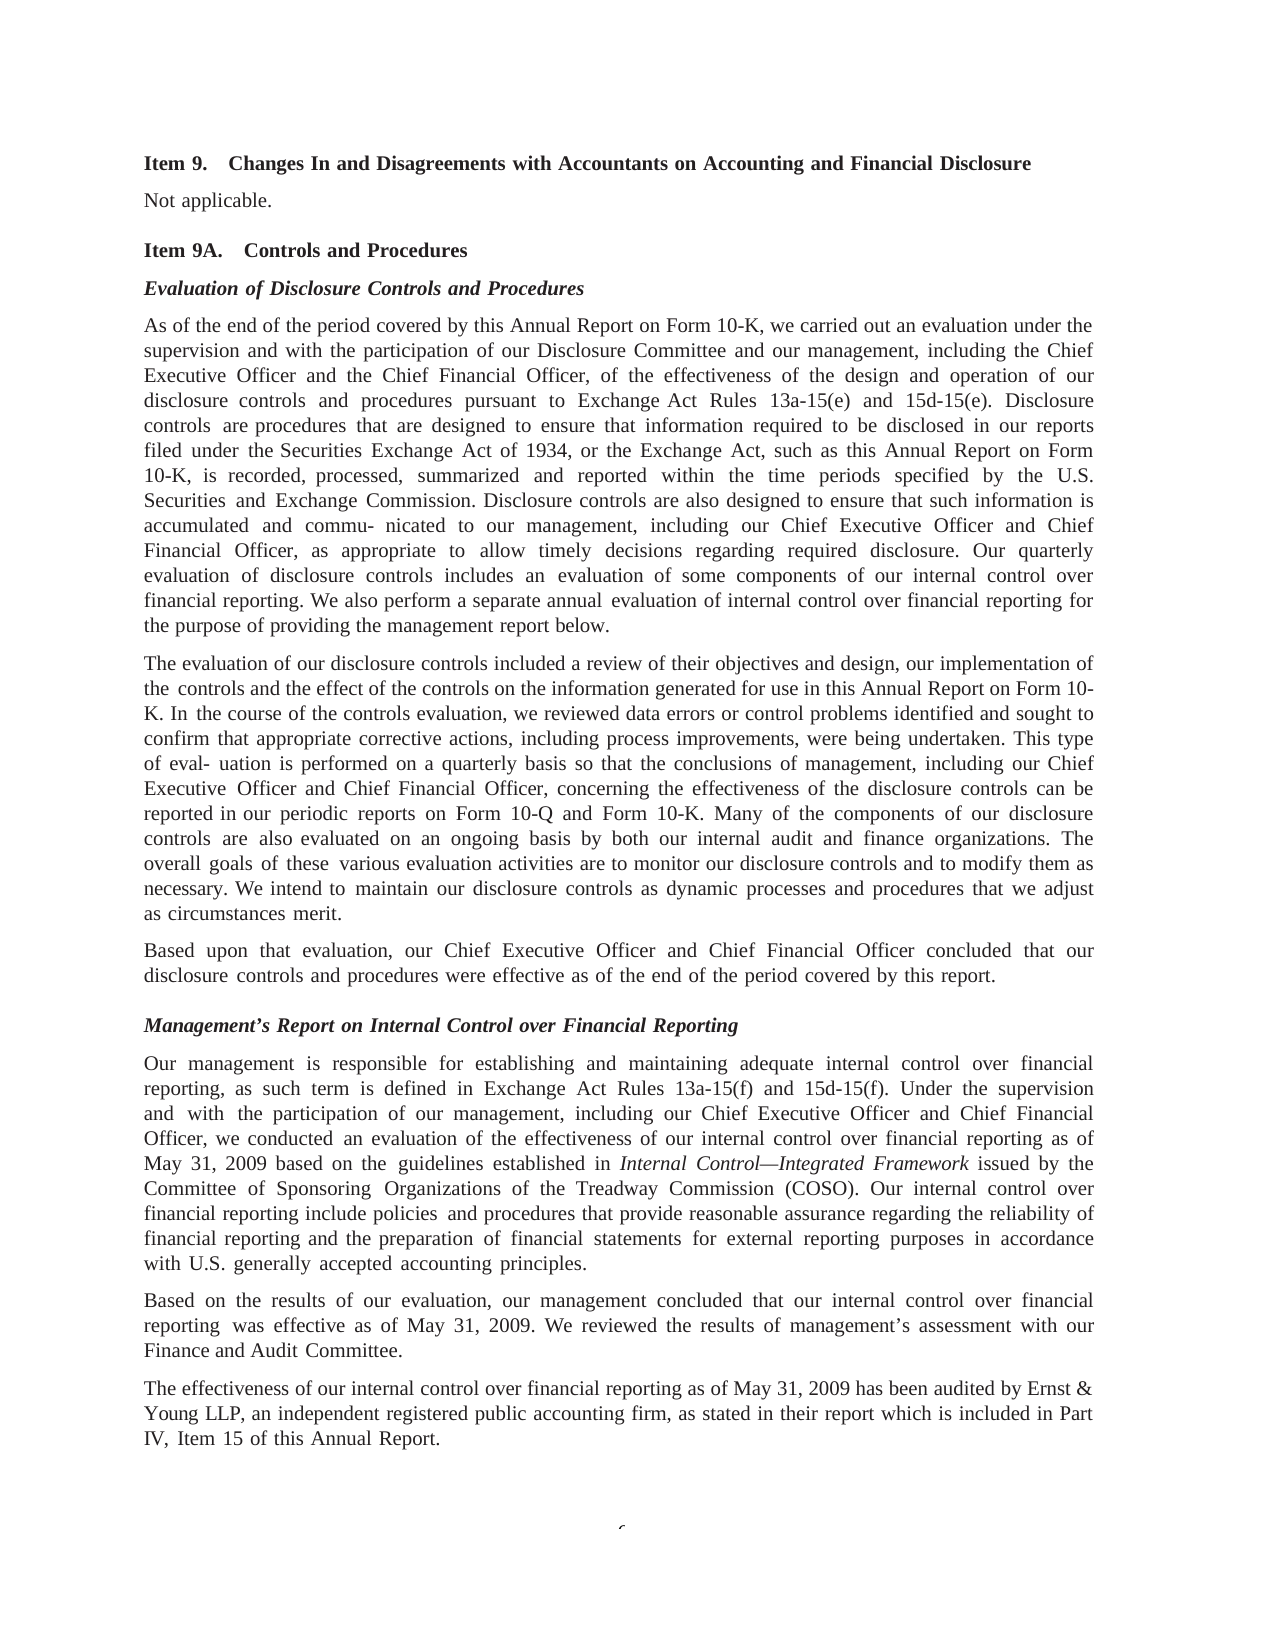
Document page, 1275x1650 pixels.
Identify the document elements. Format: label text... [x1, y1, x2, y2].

text The effectiveness of our internal control over financial reporting as of May 31, 2009 has been audited by Ernst & Young LLP, an independent registered public accounting firm, as stated in their report which is included in Part IV, Item 15 of this Annual Report. [144, 1376, 1094, 1450]
subtitle Evaluation of Disclosure Controls and Procedures [144, 276, 1106, 300]
subtitle Item 9. Changes In and Disagreements with Accountants on Accounting and Financial Disclosure [144, 151, 1106, 174]
text Based on the results of our evaluation, our management concluded that our internal control over financial reporting was effective as of May 31, 2009. We reviewed the results of management’s assessment with our Finance and Audit Committee. [144, 1288, 1094, 1362]
text Based upon that evaluation, our Chief Executive Officer and Chief Financial Officer concluded that our disclosure controls and procedures were effective as of the end of the period covered by this report. [144, 938, 1094, 987]
text The evaluation of our disclosure controls included a review of their objectives and design, our implementation of the controls and the effect of the controls on the information generated for use in this Annual Report on Form 10-K. In the course of the controls evaluation, we reviewed data errors or control problems identified and sought to confirm that appropriate corrective actions, including process improvements, were being undertaken. This type of eval- uation is performed on a quarterly basis so that the conclusions of management, including our Chief Executive Officer and Chief Financial Officer, concerning the effectiveness of the disclosure controls can be reported in our periodic reports on Form 10-Q and Form 10-K. Many of the components of our disclosure controls are also evaluated on an ongoing basis by both our internal audit and finance organizations. The overall goals of these various evaluation activities are to monitor our disclosure controls and to modify them as necessary. We intend to maintain our disclosure controls as dynamic processes and procedures that we adjust as circumstances merit. [144, 651, 1094, 925]
text As of the end of the period covered by this Annual Report on Form 10-K, we carried out an evaluation under the supervision and with the participation of our Disclosure Committee and our management, including the Chief Executive Officer and the Chief Financial Officer, of the effectiveness of the design and operation of our disclosure controls and procedures pursuant to Exchange Act Rules 13a-15(e) and 15d-15(e). Disclosure controls are procedures that are designed to ensure that information required to be disclosed in our reports filed under the Securities Exchange Act of 1934, or the Exchange Act, such as this Annual Report on Form 10-K, is recorded, processed, summarized and reported within the time periods specified by the U.S. Securities and Exchange Commission. Disclosure controls are also designed to ensure that such information is accumulated and commu- nicated to our management, including our Chief Executive Officer and Chief Financial Officer, as appropriate to allow timely decisions regarding required disclosure. Our quarterly evaluation of disclosure controls includes an evaluation of some components of our internal control over financial reporting. We also perform a separate annual evaluation of internal control over financial reporting for the purpose of providing the management report below. [144, 313, 1094, 637]
text Our management is responsible for establishing and maintaining adequate internal control over financial reporting, as such term is defined in Exchange Act Rules 13a-15(f) and 15d-15(f). Under the supervision and with the participation of our management, including our Chief Executive Officer and Chief Financial Officer, we conducted an evaluation of the effectiveness of our internal control over financial reporting as of May 31, 2009 based on the guidelines established in Internal Control—Integrated Framework issued by the Committee of Sponsoring Organizations of the Treadway Commission (COSO). Our internal control over financial reporting include policies and procedures that provide reasonable assurance regarding the reliability of financial reporting and the preparation of financial statements for external reporting purposes in accordance with U.S. generally accepted accounting principles. [144, 1051, 1094, 1275]
subtitle Management’s Report on Internal Control over Financial Reporting [144, 1013, 1106, 1037]
text Not applicable. [144, 188, 1106, 212]
subtitle Item 9A. Controls and Procedures [144, 238, 1106, 262]
